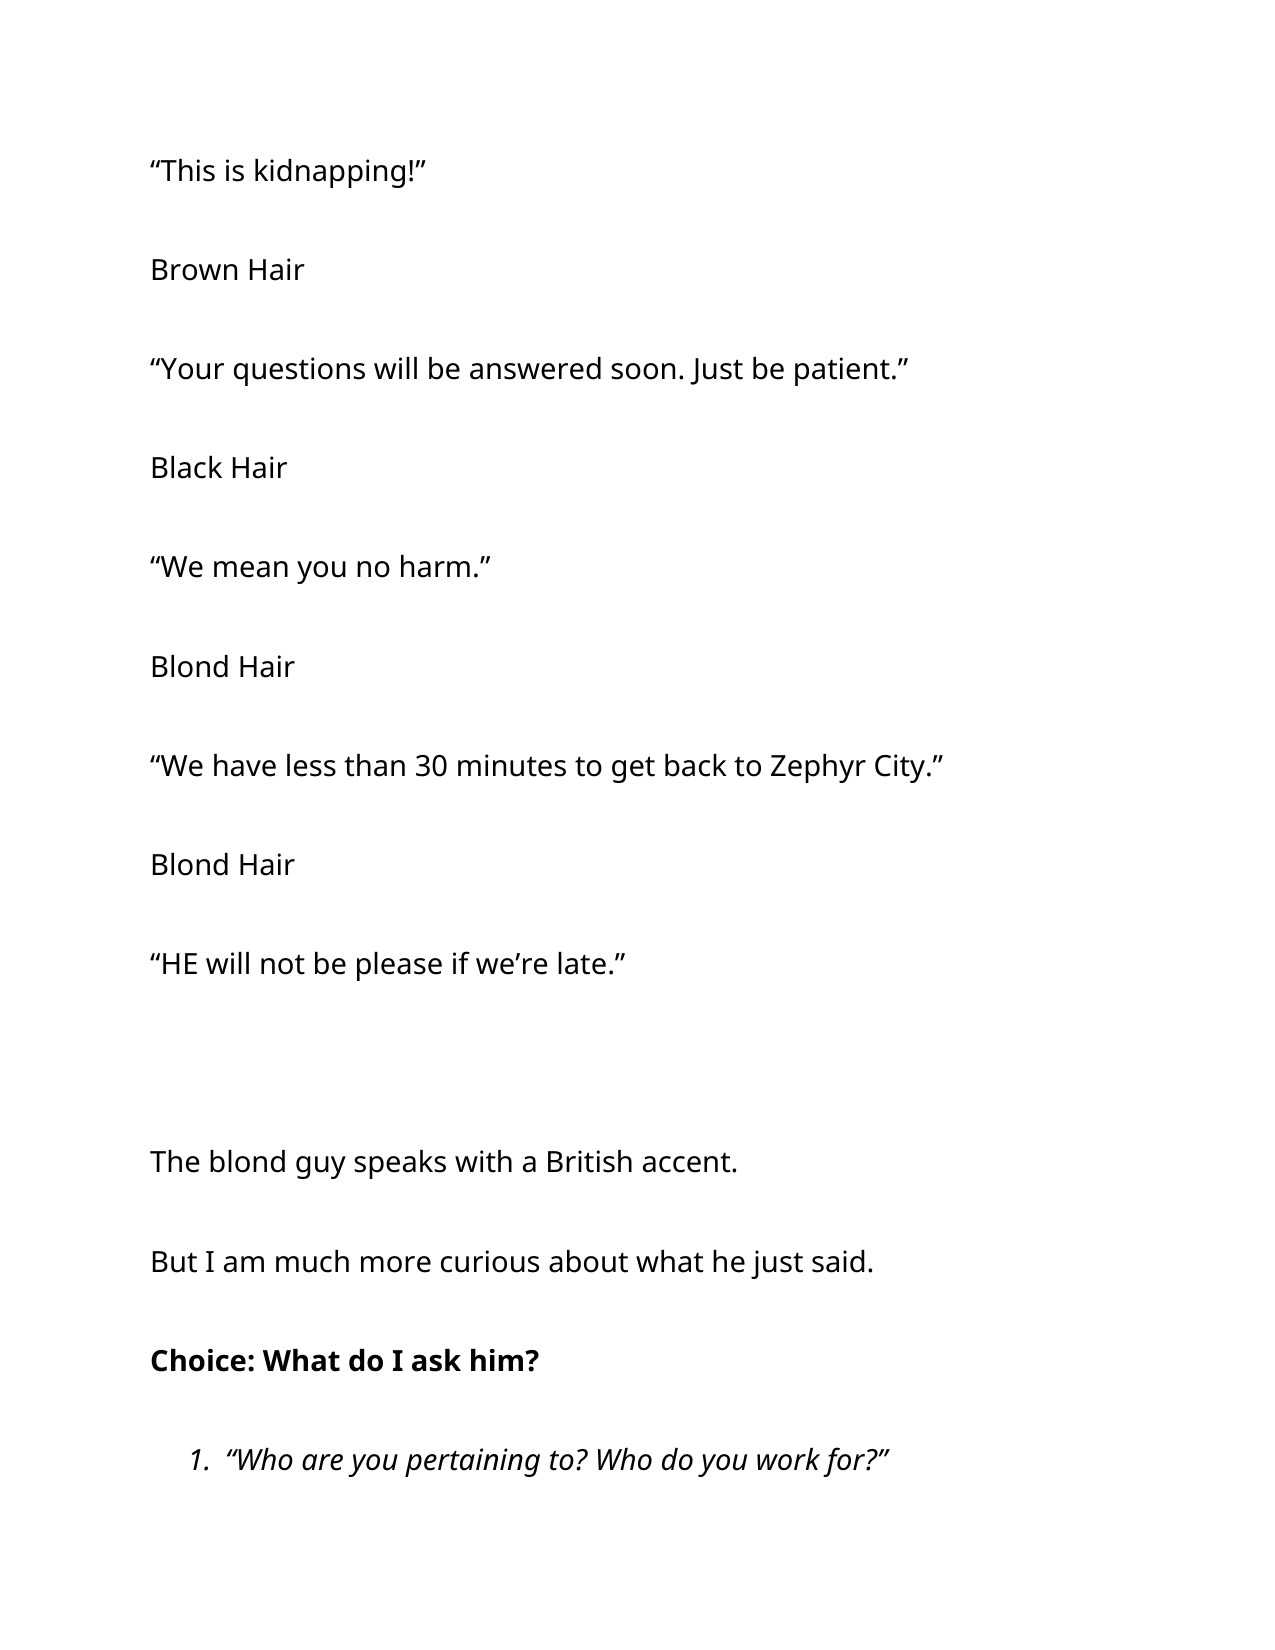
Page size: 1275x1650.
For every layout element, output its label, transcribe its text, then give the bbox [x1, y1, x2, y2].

text Brown Hair [150, 249, 1125, 289]
text Blond Hair [150, 646, 1125, 686]
text “We have less than 30 minutes to get back to Zephyr City.” [150, 745, 1125, 785]
text Black Hair [150, 447, 1125, 487]
text But I am much more curious about what he just said. [150, 1241, 1125, 1281]
text The blond guy speaks with a British accent. [150, 1142, 1125, 1181]
text “HE will not be please if we’re late.” [150, 943, 1125, 983]
list “Who are you pertaining to? Who do you work for?” [187, 1439, 1125, 1479]
text “Your questions will be answered soon. Just be patient.” [150, 348, 1125, 388]
text “We mean you no harm.” [150, 547, 1125, 586]
text Blond Hair [150, 844, 1125, 884]
text “This is kidnapping!” [150, 150, 1125, 190]
text Choice: What do I ask him? [150, 1340, 1125, 1380]
